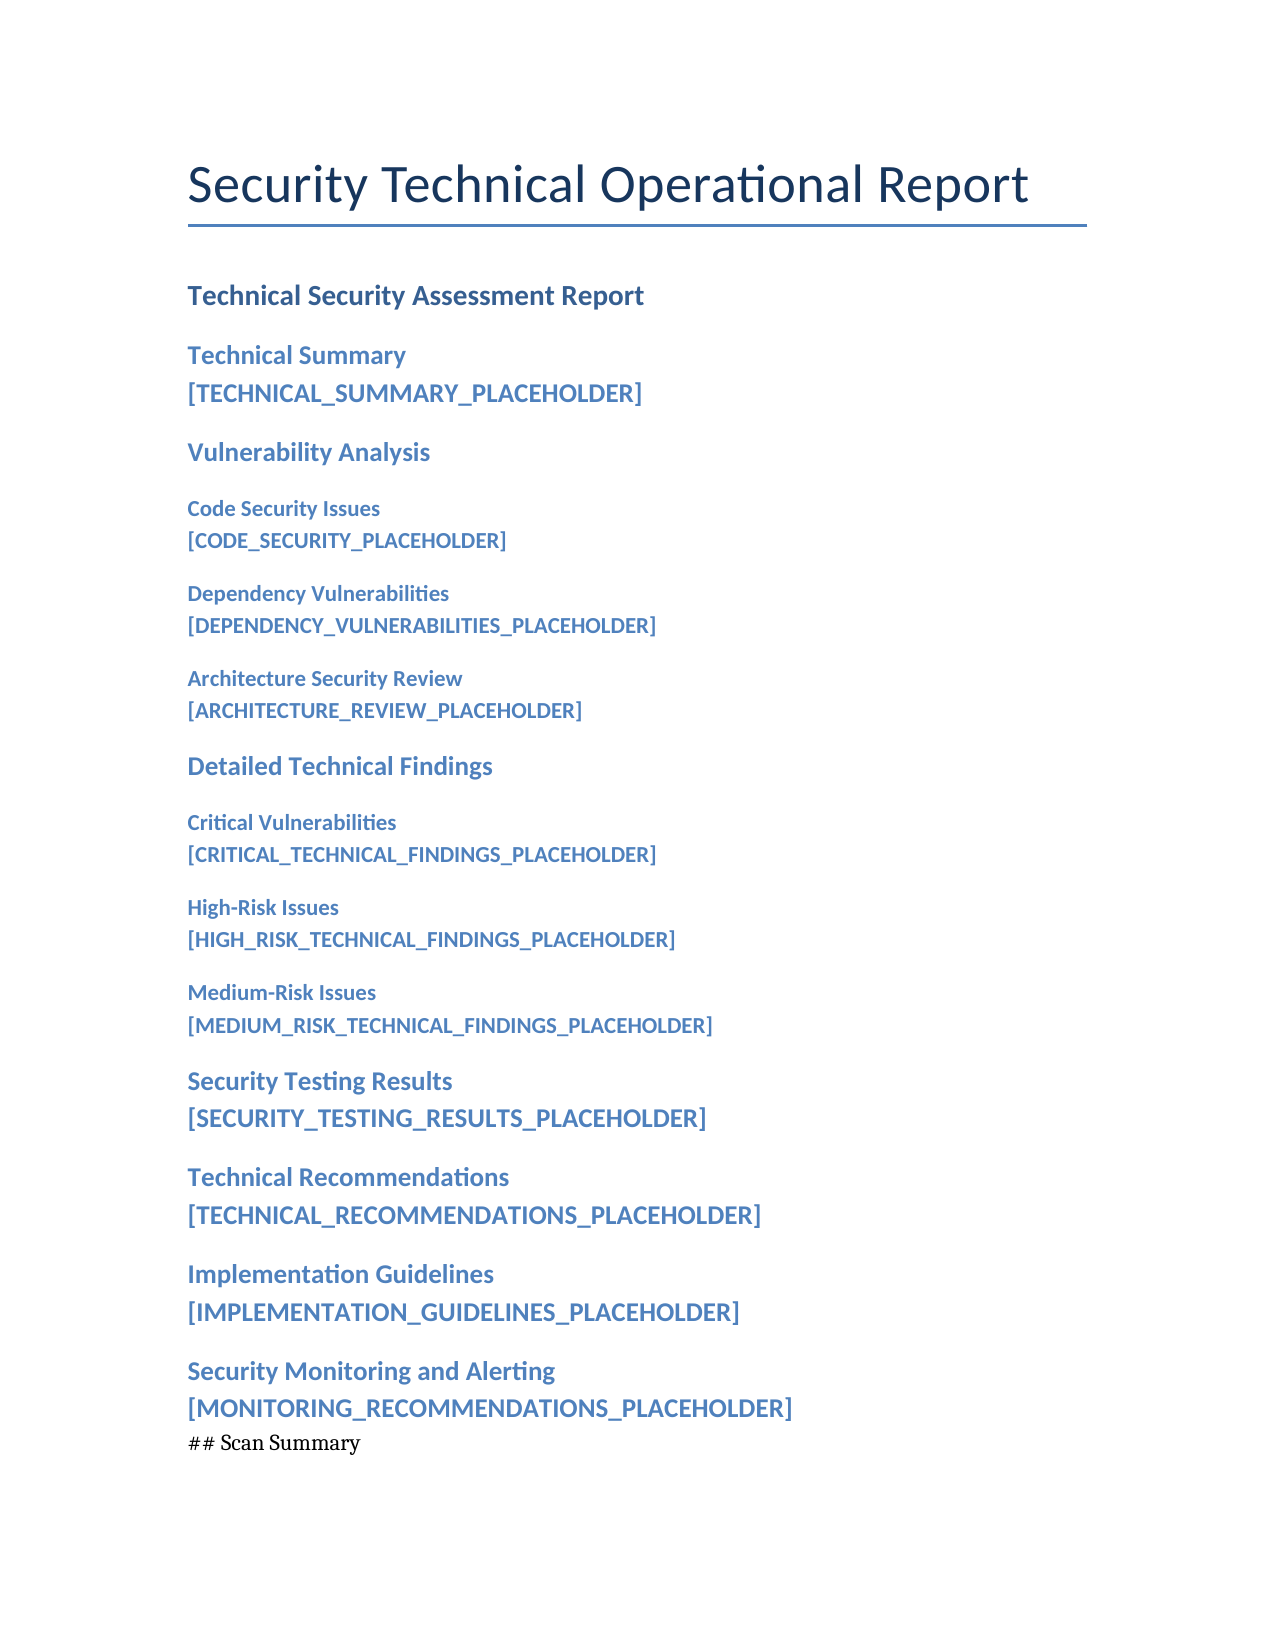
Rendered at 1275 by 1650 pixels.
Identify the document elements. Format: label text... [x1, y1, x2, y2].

subtitle Technical Security Assessment Report [187, 277, 1087, 312]
subtitle Implementation Guidelines [IMPLEMENTATION_GUIDELINES_PLACEHOLDER] [187, 1257, 1087, 1328]
subtitle Security Testing Results [SECURITY_TESTING_RESULTS_PLACEHOLDER] [187, 1064, 1087, 1135]
subtitle Code Security Issues [CODE_SECURITY_PLACEHOLDER] [187, 494, 1087, 554]
title Security Technical Operational Report [187, 150, 1087, 227]
text ## Scan Summary [187, 1429, 1087, 1456]
subtitle Technical Summary [TECHNICAL_SUMMARY_PLACEHOLDER] [187, 338, 1087, 409]
subtitle Technical Recommendations [TECHNICAL_RECOMMENDATIONS_PLACEHOLDER] [187, 1160, 1087, 1231]
subtitle Dependency Vulnerabilities [DEPENDENCY_VULNERABILITIES_PLACEHOLDER] [187, 579, 1087, 639]
subtitle Architecture Security Review [ARCHITECTURE_REVIEW_PLACEHOLDER] [187, 664, 1087, 724]
subtitle High-Risk Issues [HIGH_RISK_TECHNICAL_FINDINGS_PLACEHOLDER] [187, 893, 1087, 953]
subtitle Detailed Technical Findings [187, 749, 1087, 782]
subtitle Security Monitoring and Alerting [MONITORING_RECOMMENDATIONS_PLACEHOLDER] [187, 1354, 1087, 1425]
subtitle Vulnerability Analysis [187, 435, 1087, 468]
subtitle Critical Vulnerabilities [CRITICAL_TECHNICAL_FINDINGS_PLACEHOLDER] [187, 808, 1087, 868]
subtitle Medium-Risk Issues [MEDIUM_RISK_TECHNICAL_FINDINGS_PLACEHOLDER] [187, 978, 1087, 1039]
